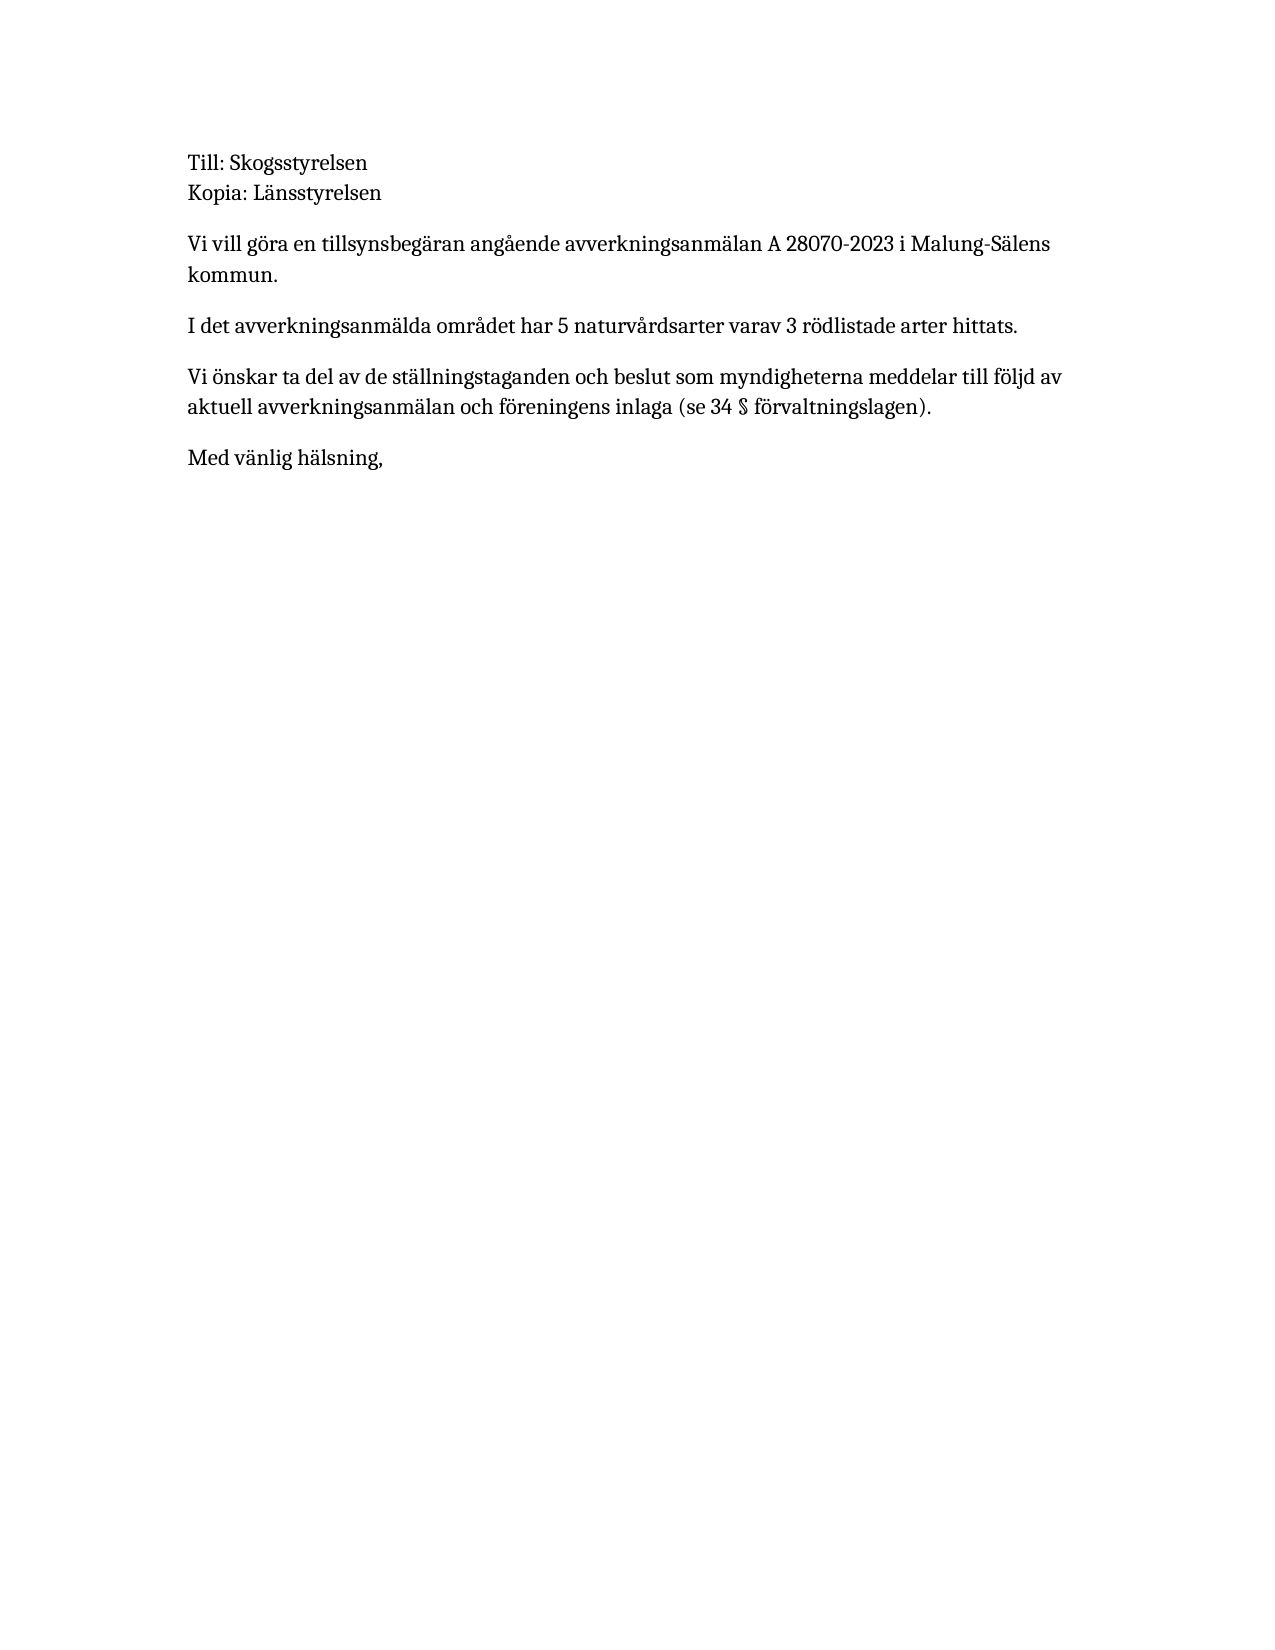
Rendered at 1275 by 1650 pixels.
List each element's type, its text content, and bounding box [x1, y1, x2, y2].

text Till: Skogsstyrelsen Kopia: Länsstyrelsen [187, 150, 1087, 207]
text Med vänlig hälsning, [187, 445, 1087, 501]
text Vi vill göra en tillsynsbegäran angående avverkningsanmälan A 28070-2023 i Malung-Sälens kommun. [187, 231, 1087, 288]
text I det avverkningsanmälda området har 5 naturvårdsarter varav 3 rödlistade arter hittats. [187, 312, 1087, 339]
text Vi önskar ta del av de ställningstaganden och beslut som myndigheterna meddelar till följd av aktuell avverkningsanmälan och föreningens inlaga (se 34 § förvaltningslagen). [187, 363, 1087, 420]
